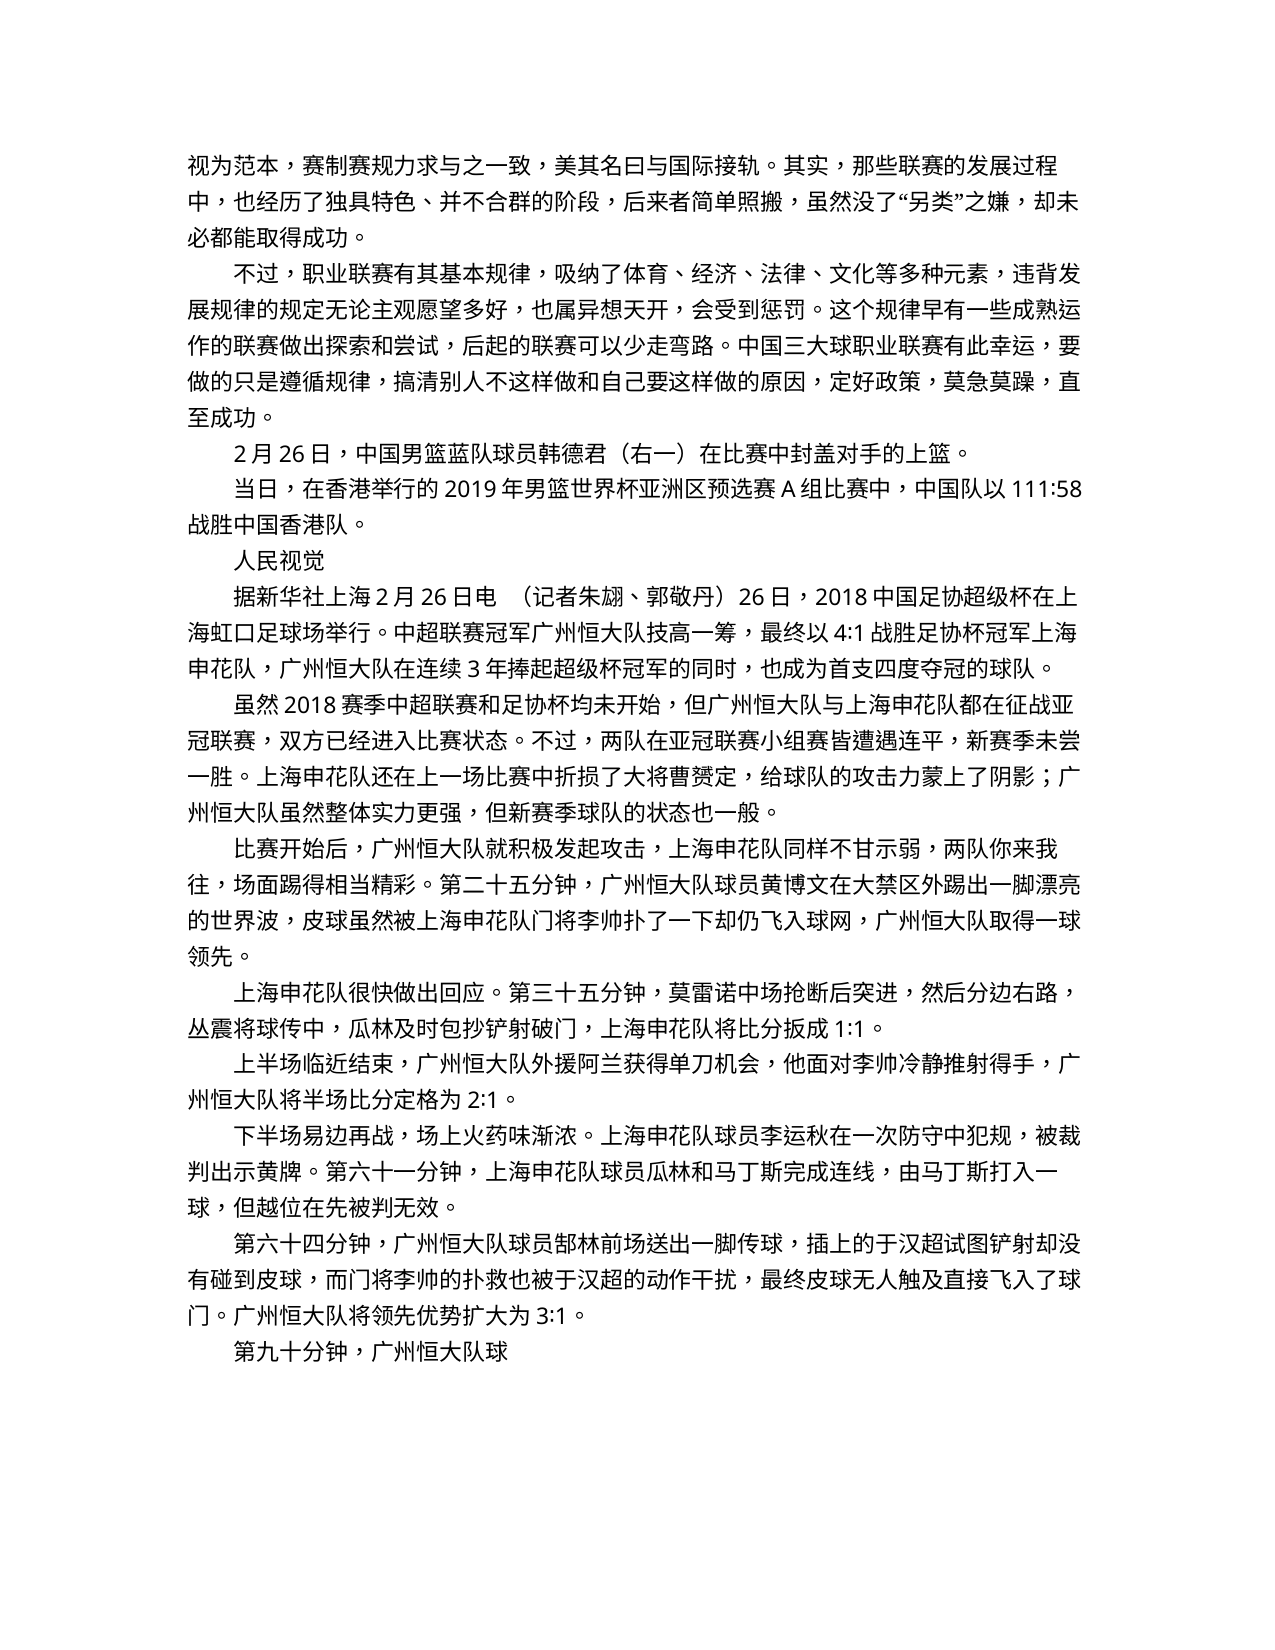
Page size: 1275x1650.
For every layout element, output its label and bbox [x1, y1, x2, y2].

text [187, 150, 1087, 1367]
